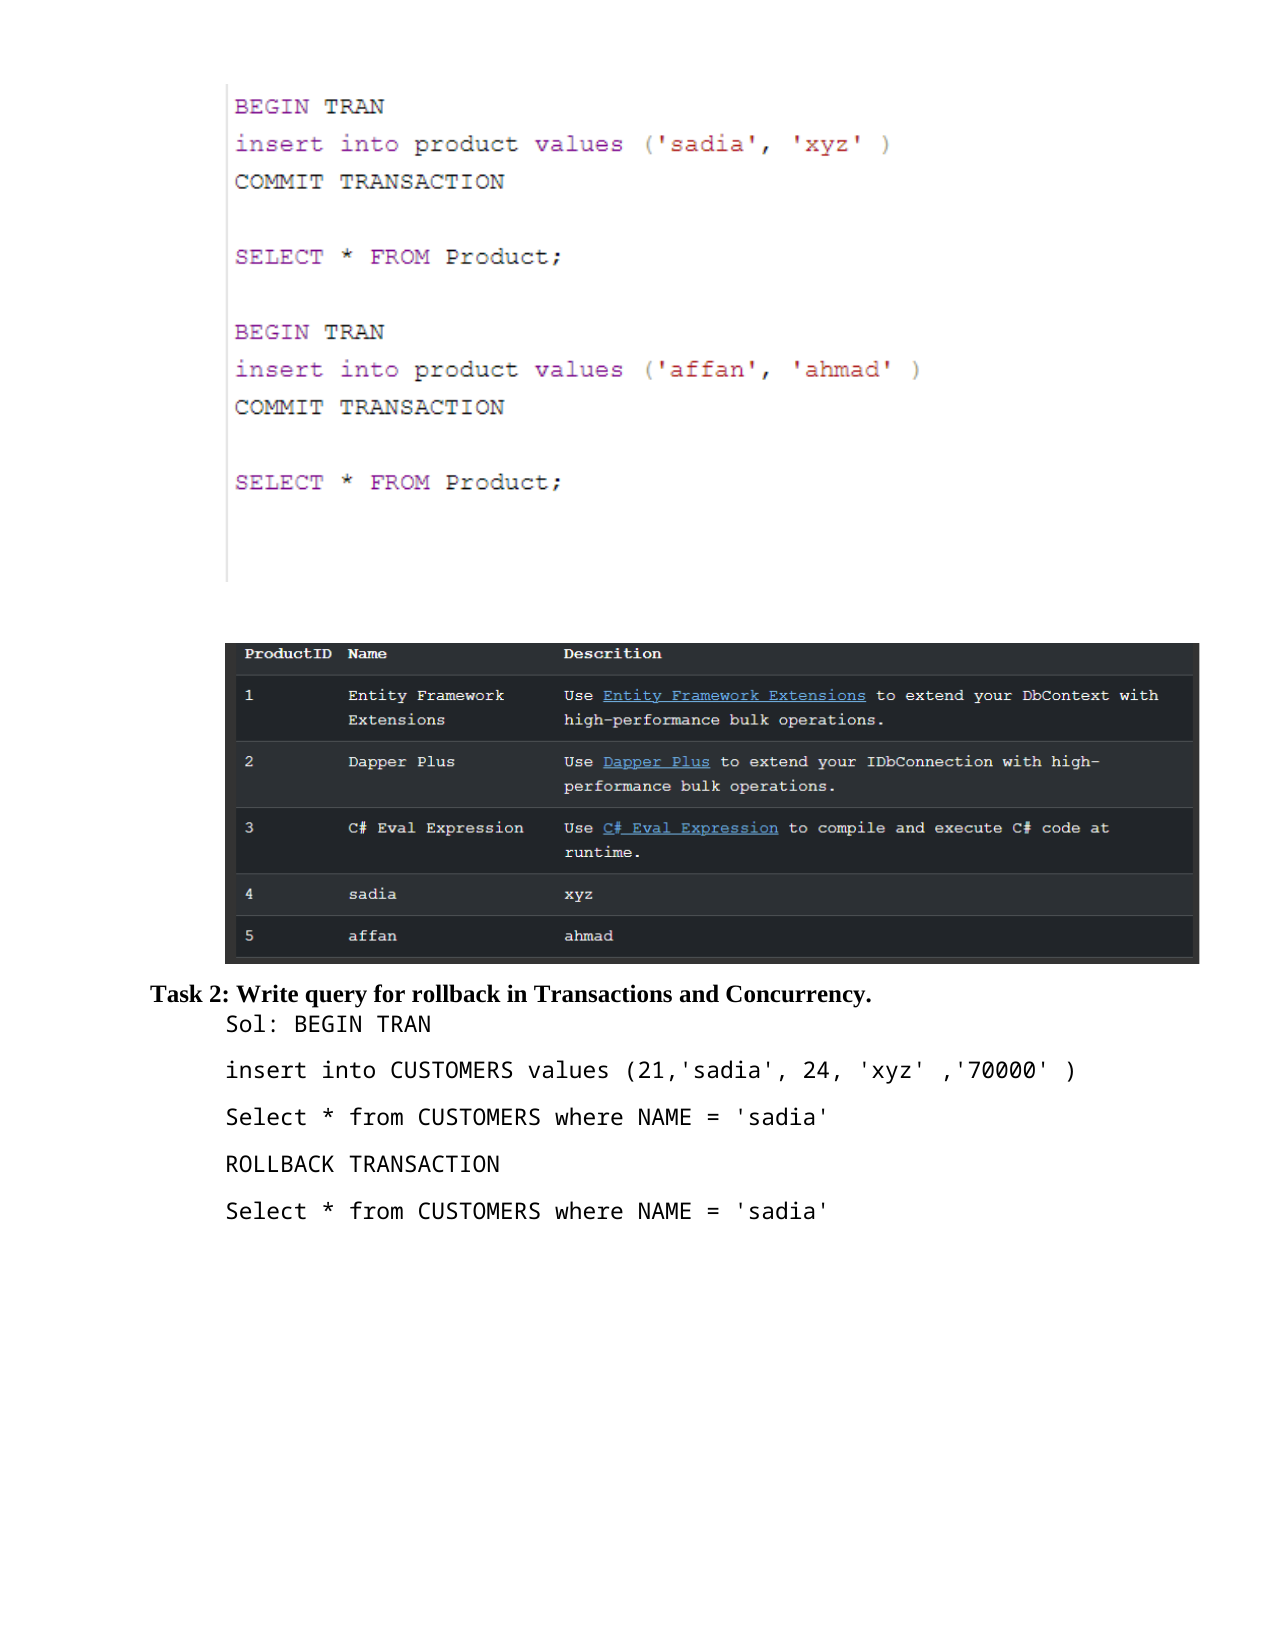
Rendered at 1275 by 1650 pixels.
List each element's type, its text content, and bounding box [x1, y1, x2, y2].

picture [225, 643, 1200, 964]
text Select * from CUSTOMERS where NAME = 'sadia' [225, 1195, 1125, 1226]
text Task 2: Write query for rollback in Transactions and Concurrency. [150, 979, 1125, 1008]
text insert into CUSTOMERS values (21,'sadia', 24, 'xyz' ,'70000' ) [225, 1054, 1125, 1086]
picture [225, 84, 1177, 582]
text ROLLBACK TRANSACTION [225, 1148, 1125, 1179]
text Select * from CUSTOMERS where NAME = 'sadia' [225, 1101, 1125, 1133]
text Sol: BEGIN TRAN [225, 1008, 1125, 1039]
